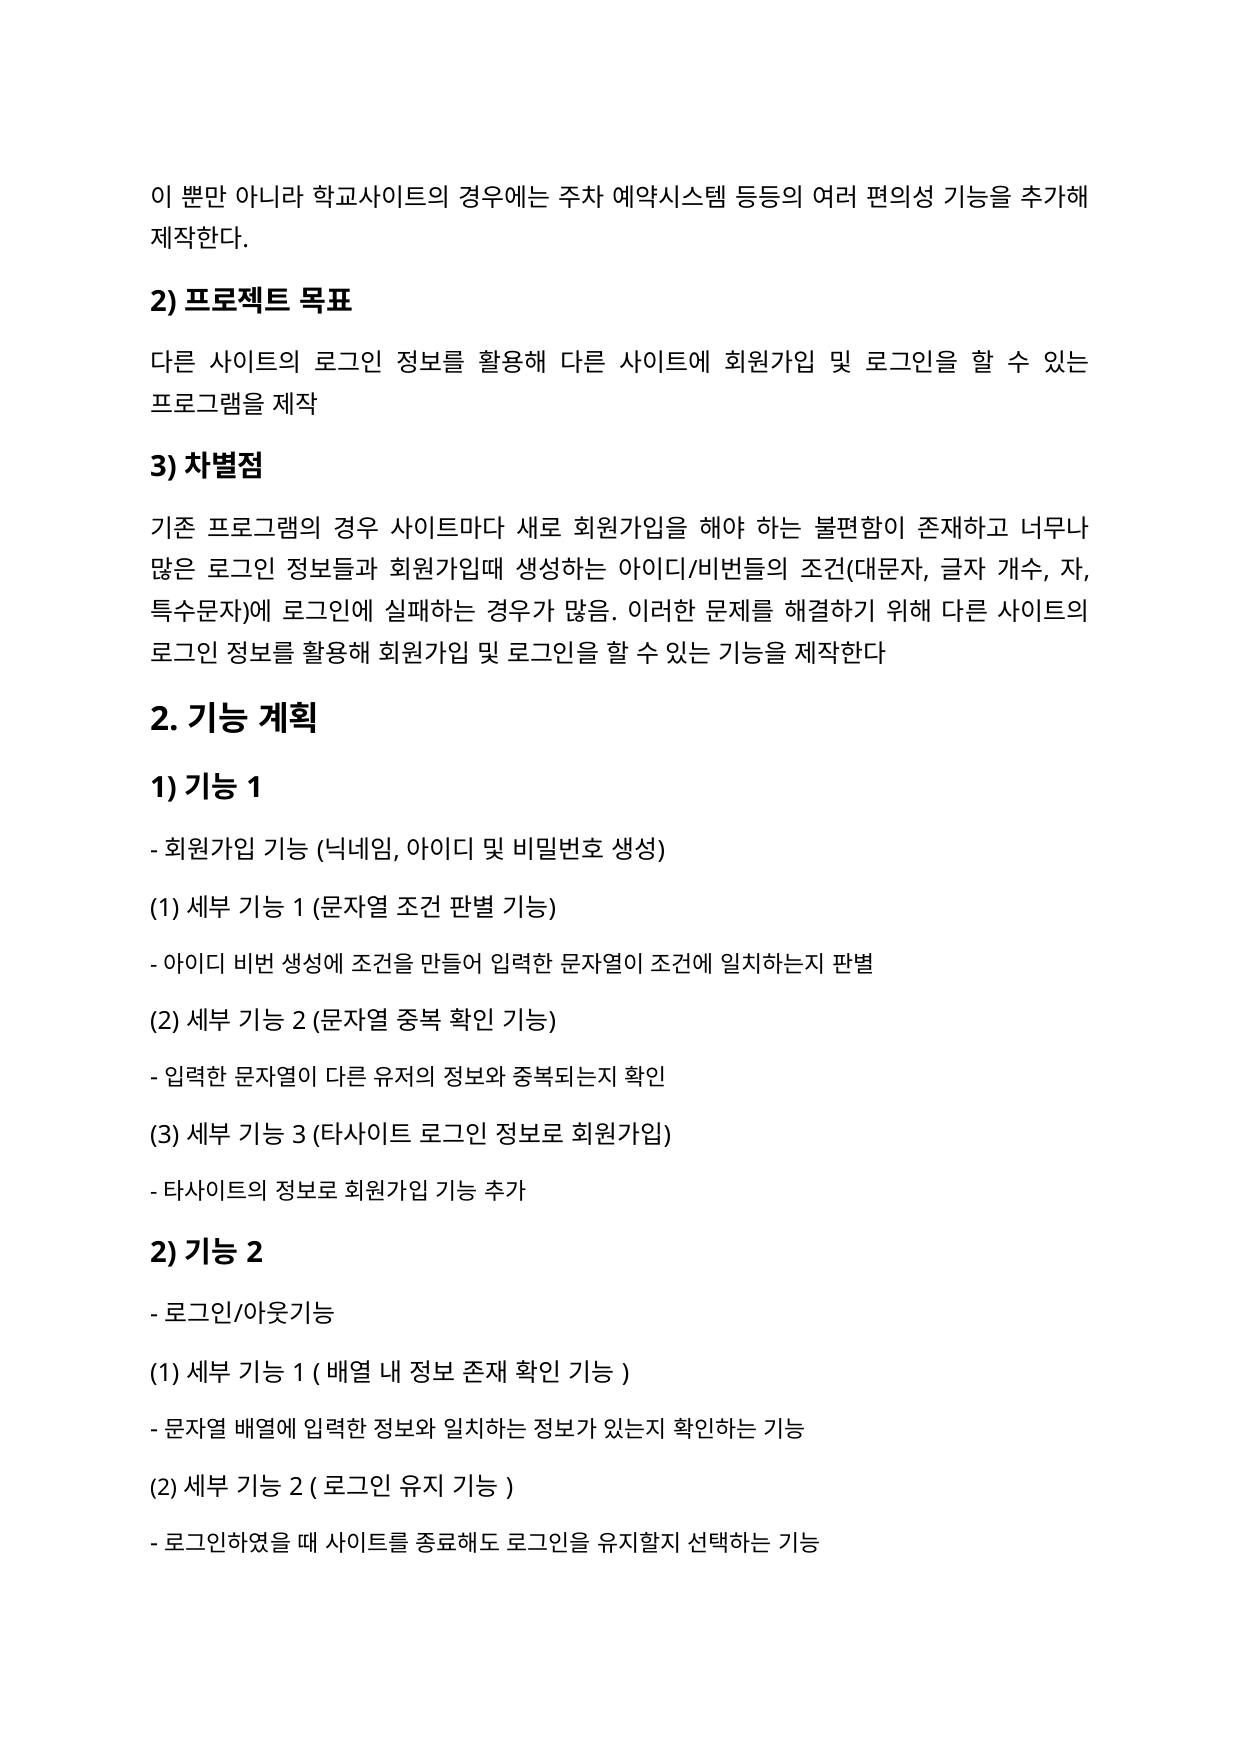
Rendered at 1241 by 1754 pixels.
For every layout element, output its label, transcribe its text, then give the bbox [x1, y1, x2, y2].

text (1) 세부 기능 1 ( 배열 내 정보 존재 확인 기능 ) [150, 1352, 1090, 1388]
text 2) 프로젝트 목표 [150, 277, 1090, 319]
text - 입력한 문자열이 다른 유저의 정보와 중복되는지 확인 [150, 1059, 1090, 1093]
text - 회원가입 기능 (닉네임, 아이디 및 비밀번호 생성) [150, 829, 1090, 865]
text - 로그인/아웃기능 [150, 1294, 1090, 1330]
text 2. 기능 계획 [150, 691, 1090, 740]
text (1) 세부 기능 1 (문자열 조건 판별 기능) [150, 887, 1090, 924]
text 2) 기능 2 [150, 1228, 1090, 1271]
text - 타사이트의 정보로 회원가입 기능 추가 [150, 1173, 1090, 1207]
text - 로그인하였을 때 사이트를 종료해도 로그인을 유지할지 선택하는 기능 [150, 1524, 1090, 1558]
text (2) 세부 기능 2 (문자열 중복 확인 기능) [150, 1001, 1090, 1037]
text (3) 세부 기능 3 (타사이트 로그인 정보로 회원가입) [150, 1115, 1090, 1151]
text - 아이디 비번 생성에 조건을 만들어 입력한 문자열이 조건에 일치하는지 판별 [150, 946, 1090, 979]
text 3) 차별점 [150, 443, 1090, 485]
text 1) 기능 1 [150, 764, 1090, 806]
text - 문자열 배열에 입력한 정보와 일치하는 정보가 있는지 확인하는 기능 [150, 1410, 1090, 1444]
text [150, 177, 1090, 255]
text 기존 프로그램의 경우 사이트마다 새로 회원가입을 해야 하는 불편함이 존재하고 너무나 많은 로그인 정보들과 회원가입때 생성하는 아이디/비번들의 조건(대문자, 글자 개수, 자, 특수문자)에 로그인에 실패하는 경우가 많음. 이러한 문제를 해결하기 위해 다른 사이트의 로그인 정보를 활용해 회원가입 및 로그인을 할 수 있는 기능을 제작한다 [150, 508, 1090, 669]
text (2) 세부 기능 2 ( 로그인 유지 기능 ) [150, 1466, 1090, 1502]
text 다른 사이트의 로그인 정보를 활용해 다른 사이트에 회원가입 및 로그인을 할 수 있는 프로그램을 제작 [150, 343, 1090, 421]
